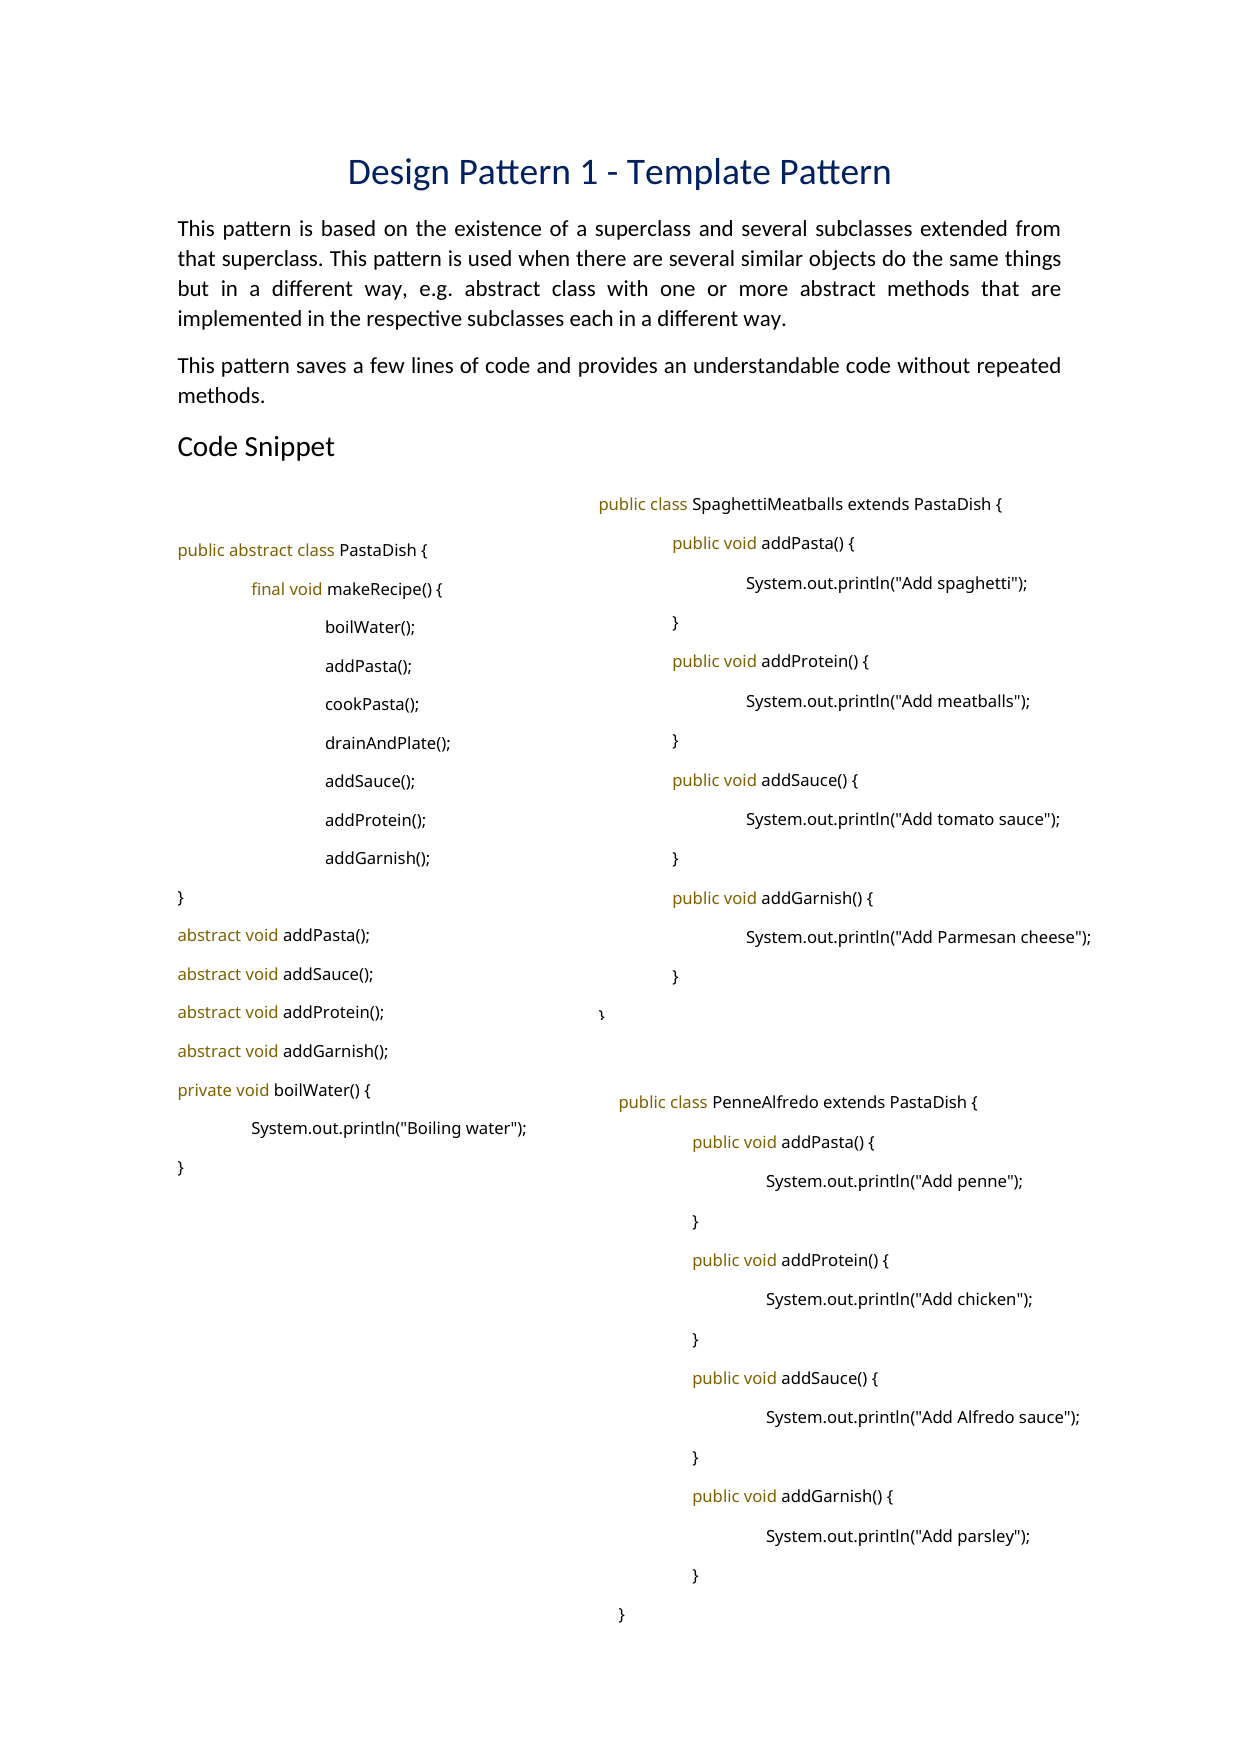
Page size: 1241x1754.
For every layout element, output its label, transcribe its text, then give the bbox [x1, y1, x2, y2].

text } [177, 885, 583, 908]
text Design Pattern 1 - Template Pattern [177, 148, 1063, 193]
text cookPasta(); [325, 693, 583, 715]
text addSauce(); [325, 770, 583, 792]
text addProtein(); [325, 808, 583, 831]
text Code Snippet [177, 428, 1063, 464]
text } [177, 1155, 603, 1178]
text This pattern saves a few lines of code and provides an understandable code without repeated methods. [177, 351, 1063, 409]
text This pattern is based on the existence of a superclass and several subclasses extended from that superclass. This pattern is used when there are several similar objects do the same things but in a different way, e.g. abstract class with one or more abstract methods that are implemented in the respective subclasses each in a different way. [177, 214, 1063, 332]
text abstract void addPasta(); [177, 924, 583, 947]
text abstract void addGarnish(); [177, 1039, 1063, 1062]
text private void boilWater() { [177, 1078, 1063, 1101]
text abstract void addProtein(); [177, 1001, 583, 1024]
text System.out.println("Boiling water"); [177, 1117, 603, 1139]
text addGarnish(); [325, 847, 583, 869]
text addPasta(); [325, 654, 583, 677]
text final void makeRecipe() { [251, 577, 583, 600]
text abstract void addSauce(); [177, 962, 583, 985]
text public abstract class PastaDish { [177, 538, 583, 561]
text boilWater(); [325, 616, 583, 638]
text drainAndPlate(); [325, 731, 583, 754]
